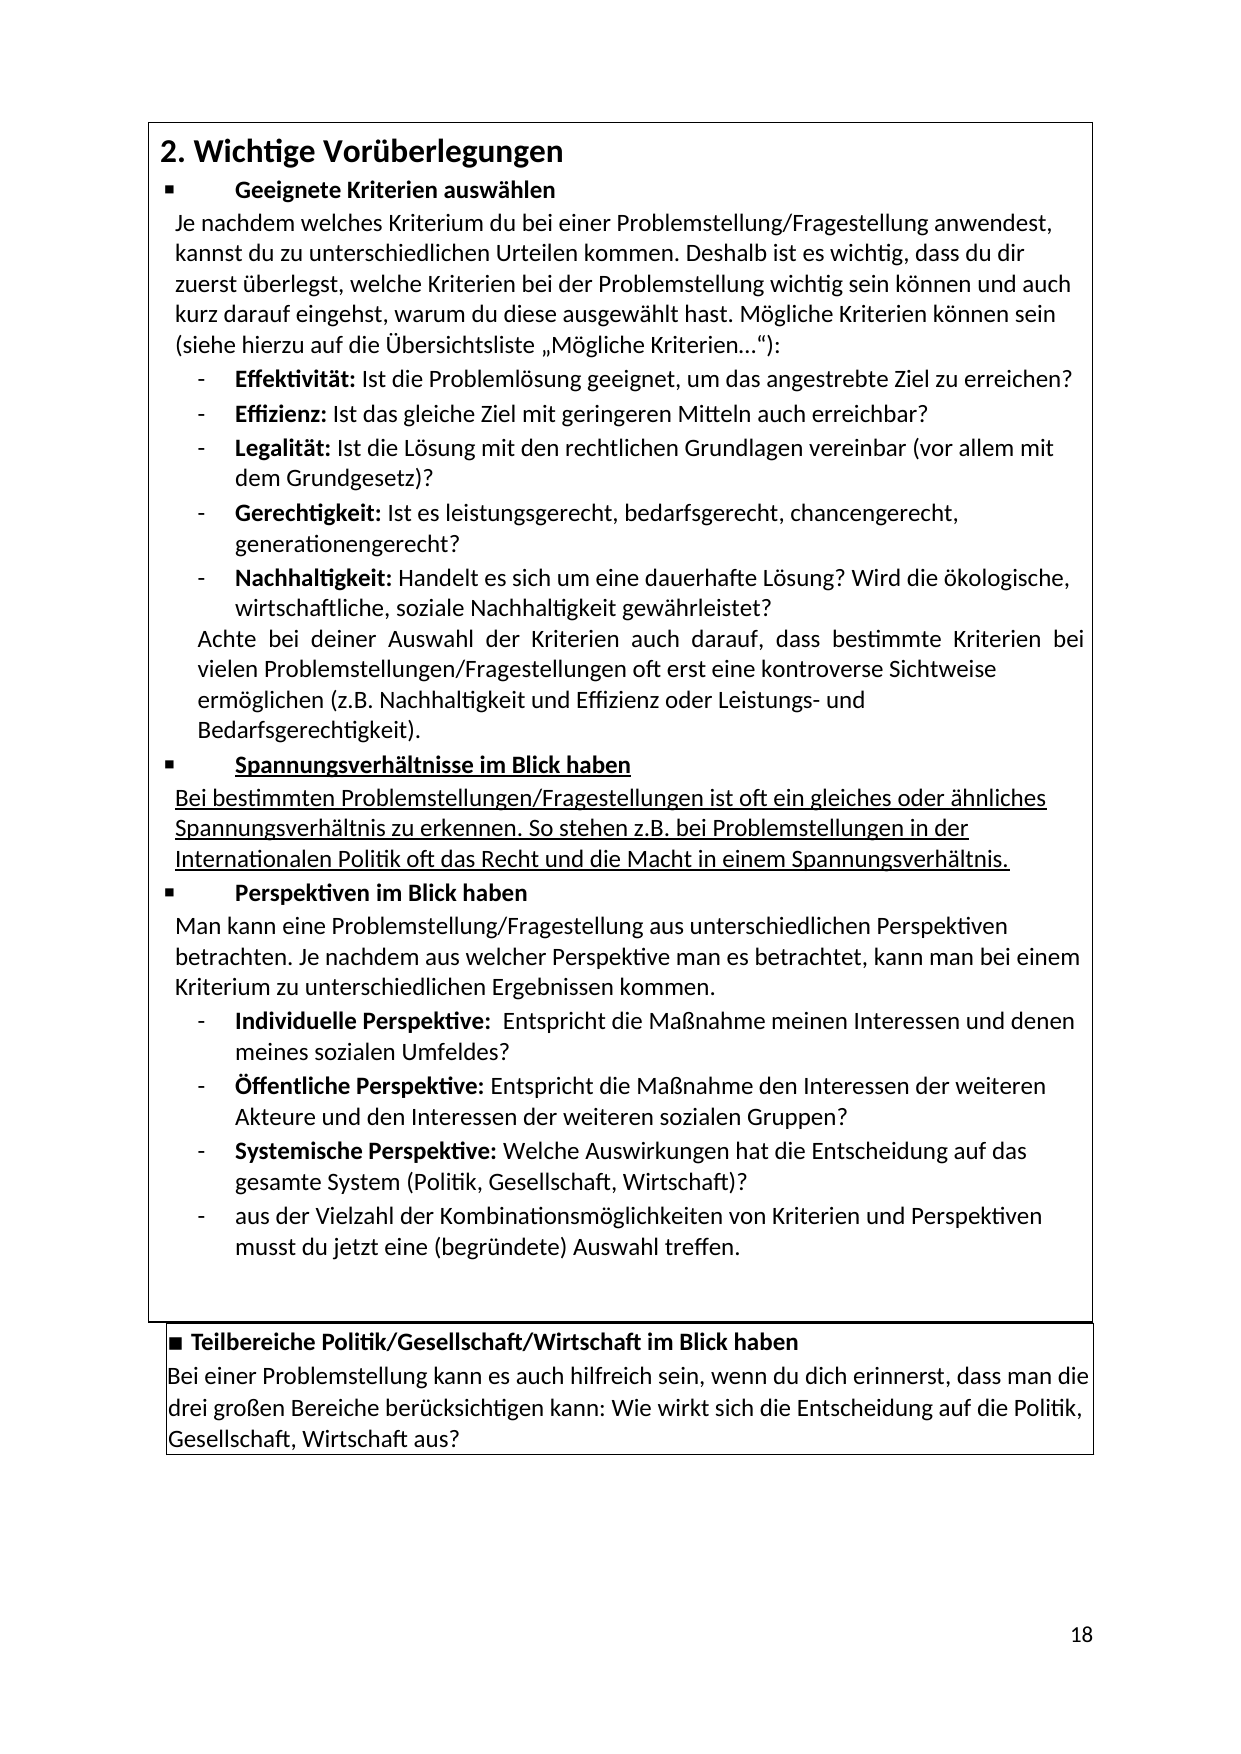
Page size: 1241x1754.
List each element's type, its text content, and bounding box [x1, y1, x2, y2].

text Bei einer Problemstellung kann es auch hilfreich sein, wenn du dich erinnerst, dass man die drei großen Bereiche berücksichtigen kann: Wie wirkt sich die Entscheidung auf die Politik, Gesellschaft, Wirtschaft aus? [167, 1359, 1093, 1454]
subtitle ▪ Teilbereiche Politik/Gesellschaft/Wirtschaft im Blick haben [167, 1324, 1093, 1358]
table_header 2. Wichtige Vorüberlegungen Geeignete Kriterien auswählen Je nachdem welches Kriterium du bei einer Problemstellung/Fragestellung anwendest, kannst du zu unterschiedlichen Urteilen kommen. Deshalb ist es wichtig, dass du dir zuerst überlegst, welche Kriterien bei der Problemstellung wichtig sein können und auch kurz darauf eingehst, warum du diese ausgewählt hast. Mögliche Kriterien können sein (siehe hierzu auf die Übersichtsliste „Mögliche Kriterien…“): Effektivität: Ist die Problemlösung geeignet, um das angestrebte Ziel zu erreichen? Effizienz: Ist das gleiche Ziel mit geringeren Mitteln auch erreichbar? Legalität: Ist die Lösung mit den rechtlichen Grundlagen vereinbar (vor allem mit dem Grundgesetz)? Gerechtigkeit: Ist es leistungsgerecht, bedarfsgerecht, chancengerecht, generationengerecht? Nachhaltigkeit: Handelt es sich um eine dauerhafte Lösung? Wird die ökologische, wirtschaftliche, soziale Nachhaltigkeit gewährleistet? Achte bei deiner Auswahl der Kriterien auch darauf, dass bestimmte Kriterien bei vielen Problemstellungen/Fragestellungen oft erst eine kontroverse Sichtweise ermöglichen (z.B. Nachhaltigkeit und Effizienz oder Leistungs- und Bedarfsgerechtigkeit). Spannungsverhältnisse im Blick haben Bei bestimmten Problemstellungen/Fragestellungen ist oft ein gleiches oder ähnliches Spannungsverhältnis zu erkennen. So stehen z.B. bei Problemstellungen in der Internationalen Politik oft das Recht und die Macht in einem Spannungsverhältnis. Perspektiven im Blick haben Man kann eine Problemstellung/Fragestellung aus unterschiedlichen Perspektiven betrachten. Je nachdem aus welcher Perspektive man es betrachtet, kann man bei einem Kriterium zu unterschiedlichen Ergebnissen kommen. Individuelle Perspektive: Entspricht die Maßnahme meinen Interessen und denen meines sozialen Umfeldes? Öffentliche Perspektive: Entspricht die Maßnahme den Interessen der weiteren Akteure und den Interessen der weiteren sozialen Gruppen? Systemische Perspektive: Welche Auswirkungen hat die Entscheidung auf das gesamte System (Politik, Gesellschaft, Wirtschaft)? aus der Vielzahl der Kombinationsmöglichkeiten von Kriterien und Perspektiven musst du jetzt eine (begründete) Auswahl treffen. [149, 123, 1092, 1321]
